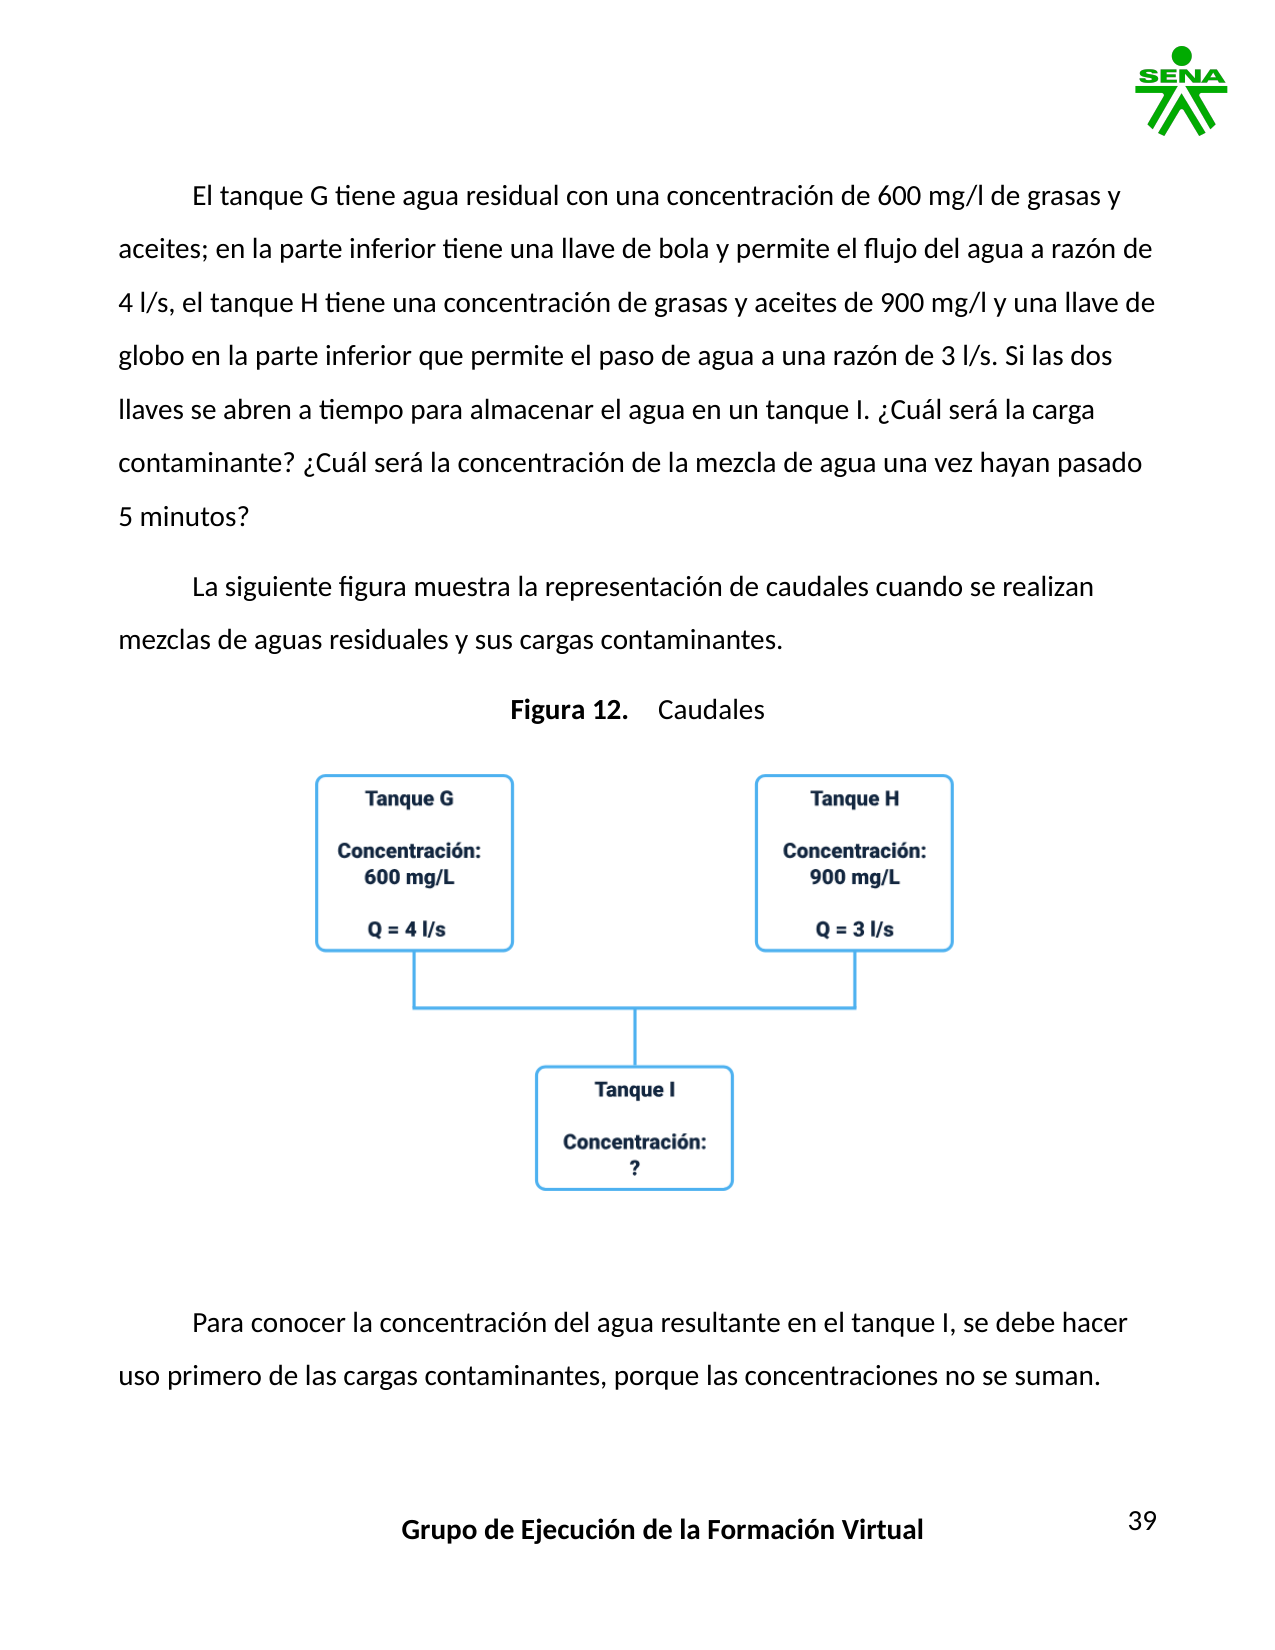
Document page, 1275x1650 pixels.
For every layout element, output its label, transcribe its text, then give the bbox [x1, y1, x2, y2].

text Caudales [118, 691, 1157, 727]
picture [1135, 46, 1228, 136]
text El tanque G tiene agua residual con una concentración de 600 mg/l de grasas y aceites; en la parte inferior tiene una llave de bola y permite el flujo del agua a razón de 4 l/s, el tanque H tiene una concentración de grasas y aceites de 900 mg/l y una llave de globo en la parte inferior que permite el paso de agua a una razón de 3 l/s. Si las dos llaves se abren a tiempo para almacenar el agua en un tanque I. ¿Cuál será la carga contaminante? ¿Cuál será la concentración de la mezcla de agua una vez hayan pasado 5 minutos? [118, 177, 1157, 533]
text Para conocer la concentración del agua resultante en el tanque I, se debe hacer uso primero de las cargas contaminantes, porque las concentraciones no se suman. [118, 1304, 1157, 1393]
picture [301, 761, 974, 1200]
text La siguiente figura muestra la representación de caudales cuando se realizan mezclas de aguas residuales y sus cargas contaminantes. [118, 568, 1157, 657]
